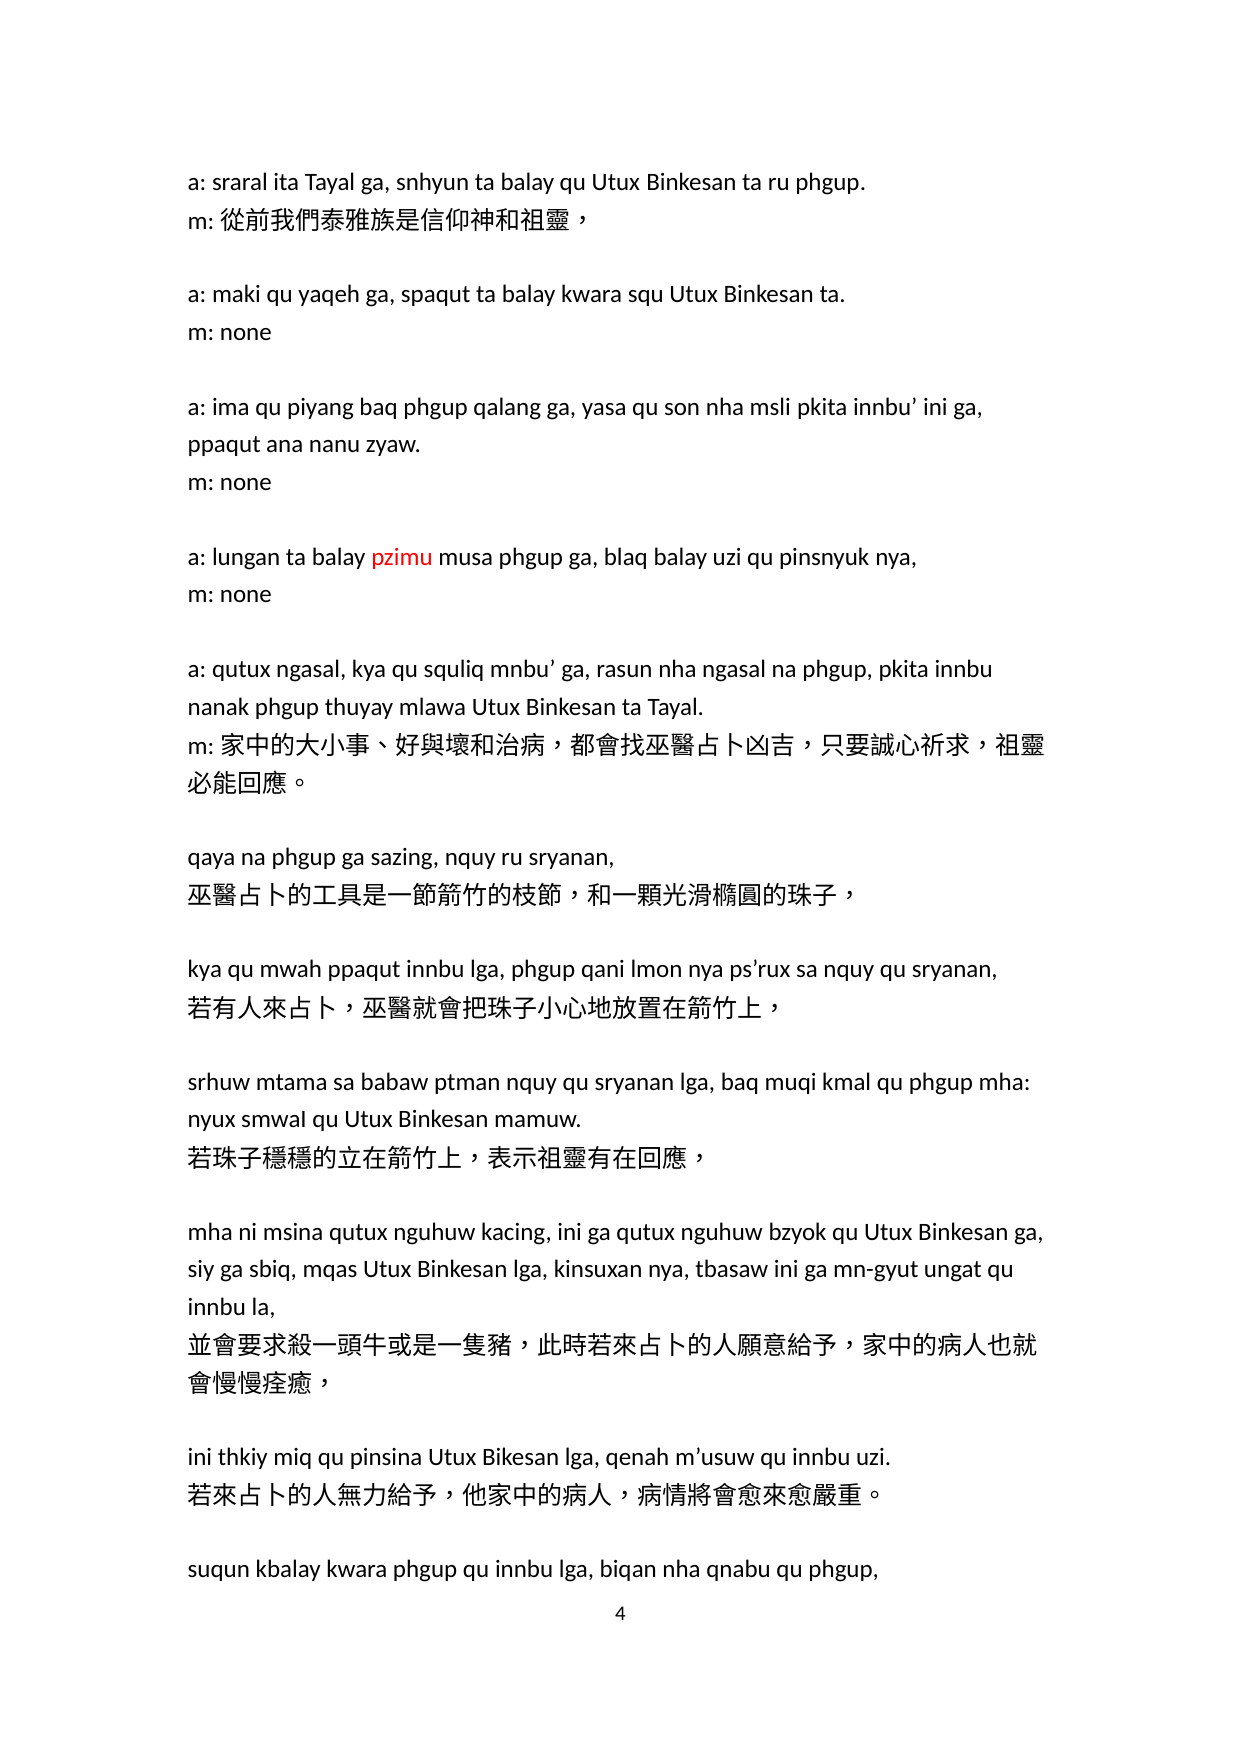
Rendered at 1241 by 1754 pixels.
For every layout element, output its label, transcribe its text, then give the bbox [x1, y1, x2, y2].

text ini thkiy miq qu pinsina Utux Bikesan lga, qenah m’usuw qu innbu uzi. [187, 1437, 1053, 1475]
text a: lungan ta balay pzimu musa phgup ga, blaq balay uzi qu pinsnyuk nya, [187, 537, 1053, 575]
text a: qutux ngasal, kya qu squliq mnbu’ ga, rasun nha ngasal na phgup, pkita innbu nanak phgup thuyay mlawa Utux Binkesan ta Tayal. [187, 650, 1053, 725]
text 若珠子穩穩的立在箭竹上，表示祖靈有在回應， [187, 1137, 1053, 1175]
text m: none [187, 312, 1053, 350]
text a: maki qu yaqeh ga, spaqut ta balay kwara squ Utux Binkesan ta. [187, 275, 1053, 312]
text a: ima qu piyang baq phgup qalang ga, yasa qu son nha msli pkita innbu’ ini ga, ppaqut ana nanu zyaw. [187, 387, 1053, 462]
text m: none [187, 462, 1053, 500]
text srhuw mtama sa babaw ptman nquy qu sryanan lga, baq muqi kmal qu phgup mha: nyux smwaI qu Utux Binkesan mamuw. [187, 1062, 1053, 1137]
text a: sraral ita Tayal ga, snhyun ta balay qu Utux Binkesan ta ru phgup. [187, 162, 1053, 200]
text m: 家中的大小事、好與壞和治病，都會找巫醫占卜凶吉，只要誠心祈求，祖靈必能回應。 [187, 725, 1053, 800]
text kya qu mwah ppaqut innbu lga, phgup qani lmon nya ps’rux sa nquy qu sryanan, [187, 950, 1053, 987]
text 巫醫占卜的工具是一節箭竹的枝節，和一顆光滑橢圓的珠子， [187, 875, 1053, 912]
text 若來占卜的人無力給予，他家中的病人，病情將會愈來愈嚴重。 [187, 1475, 1053, 1512]
text 若有人來占卜，巫醫就會把珠子小心地放置在箭竹上， [187, 987, 1053, 1025]
text qaya na phgup ga sazing, nquy ru sryanan, [187, 837, 1053, 875]
text m: none [187, 575, 1053, 612]
text mha ni msina qutux nguhuw kacing, ini ga qutux nguhuw bzyok qu Utux Binkesan ga, siy ga sbiq, mqas Utux Binkesan lga, kinsuxan nya, tbasaw ini ga mn-gyut ungat qu innbu la, [187, 1212, 1053, 1325]
text suqun kbalay kwara phgup qu innbu lga, biqan nha qnabu qu phgup, [187, 1550, 1053, 1587]
text m: 從前我們泰雅族是信仰神和祖靈， [187, 200, 1053, 237]
text 並會要求殺一頭牛或是一隻豬，此時若來占卜的人願意給予，家中的病人也就會慢慢痊癒， [187, 1325, 1053, 1400]
